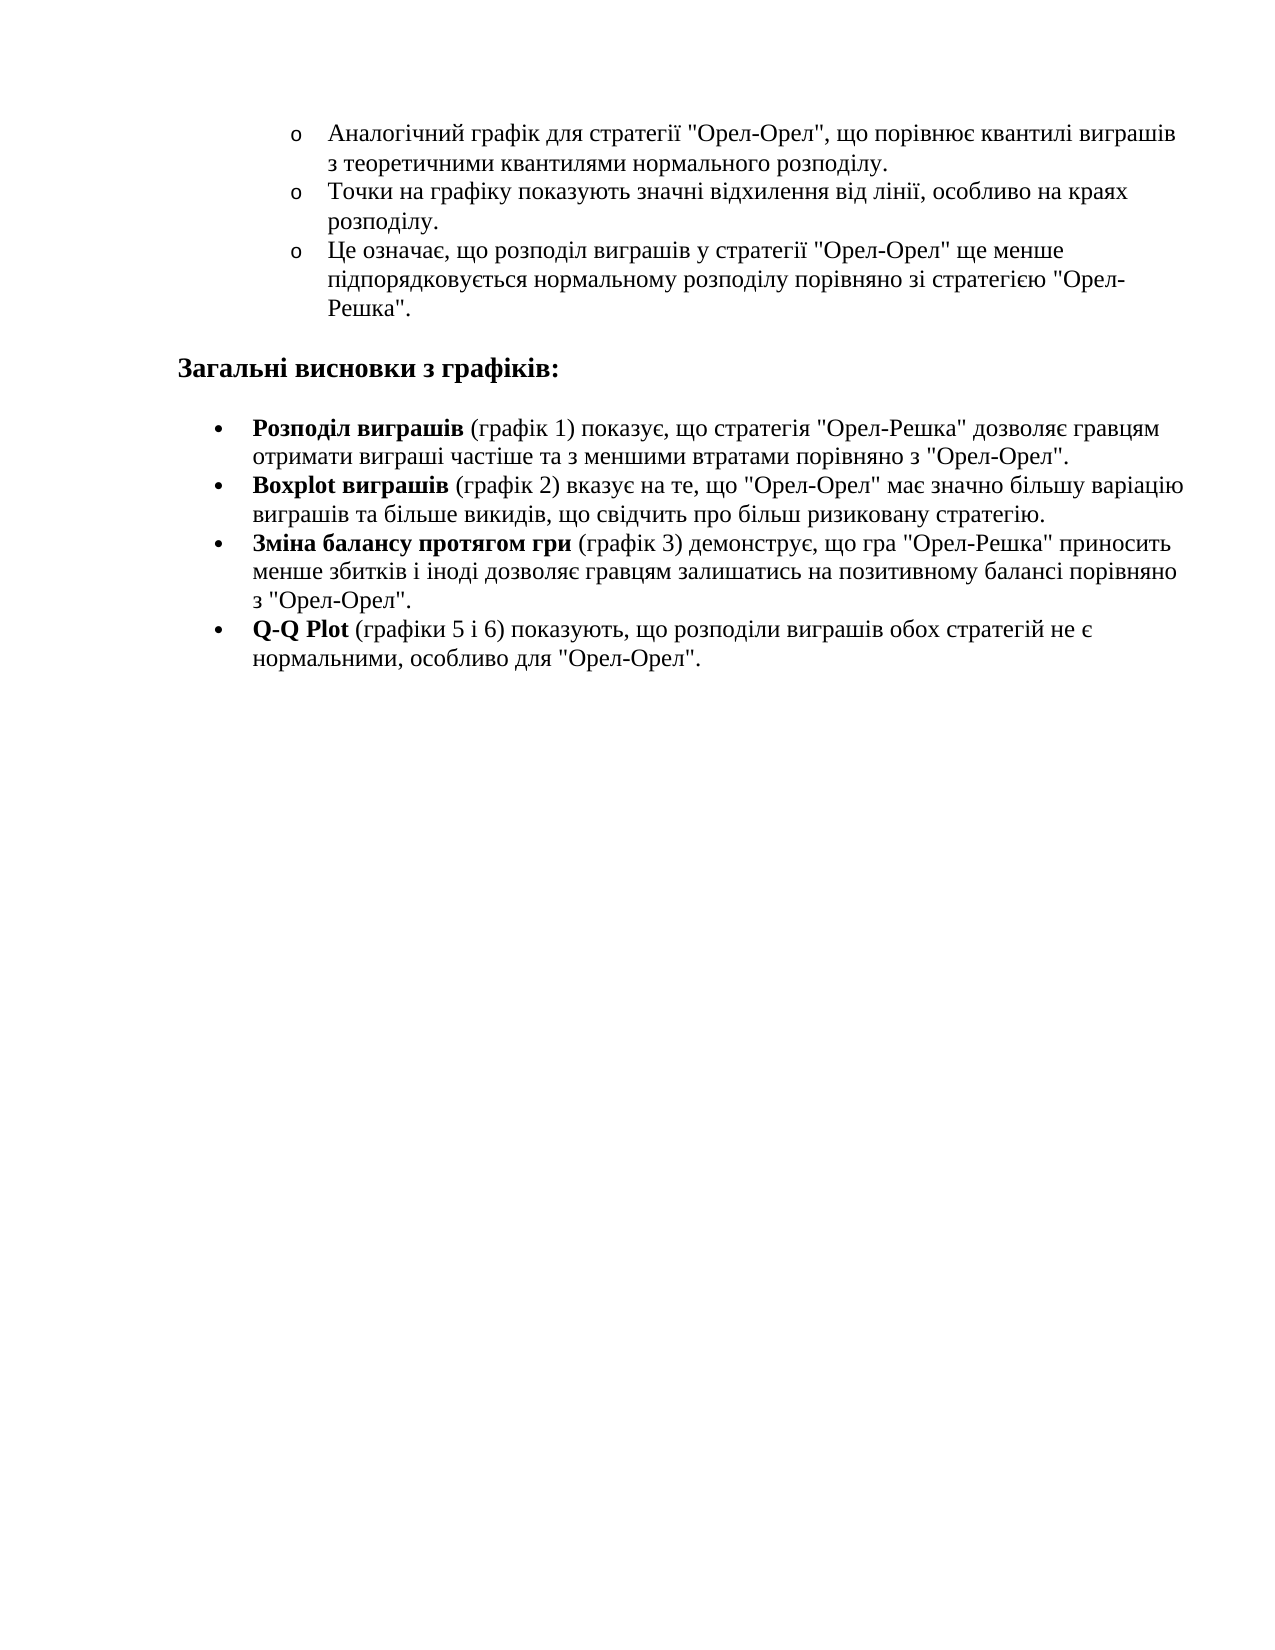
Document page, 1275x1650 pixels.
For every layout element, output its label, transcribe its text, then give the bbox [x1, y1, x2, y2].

text Загальні висновки з графіків: [177, 351, 1186, 383]
list Це означає, що розподіл виграшів у стратегії "Орел-Орел" ще менше підпорядковується нормальному розподілу порівняно зі стратегією "Орел-Решка". [290, 235, 1186, 322]
list Точки на графіку показують значні відхилення від лінії, особливо на краях розподілу. [290, 176, 1186, 235]
list Q-Q Plot (графіки 5 і 6) показують, що розподіли виграшів обох стратегій не є нормальними, особливо для "Орел-Орел". [215, 614, 1186, 671]
list Зміна балансу протягом гри (графік 3) демонструє, що гра "Орел-Решка" приносить менше збитків і іноді дозволяє гравцям залишатись на позитивному балансі порівняно з "Орел-Орел". [215, 528, 1186, 614]
list Аналогічний графік для стратегії "Орел-Орел", що порівнює квантилі виграшів з теоретичними квантилями нормального розподілу. [290, 118, 1186, 176]
list Розподіл виграшів (графік 1) показує, що стратегія "Орел-Решка" дозволяє гравцям отримати виграші частіше та з меншими втратами порівняно з "Орел-Орел". [215, 413, 1186, 470]
list Boxplot виграшів (графік 2) вказує на те, що "Орел-Орел" має значно більшу варіацію виграшів та більше викидів, що свідчить про більш ризиковану стратегію. [215, 470, 1186, 528]
